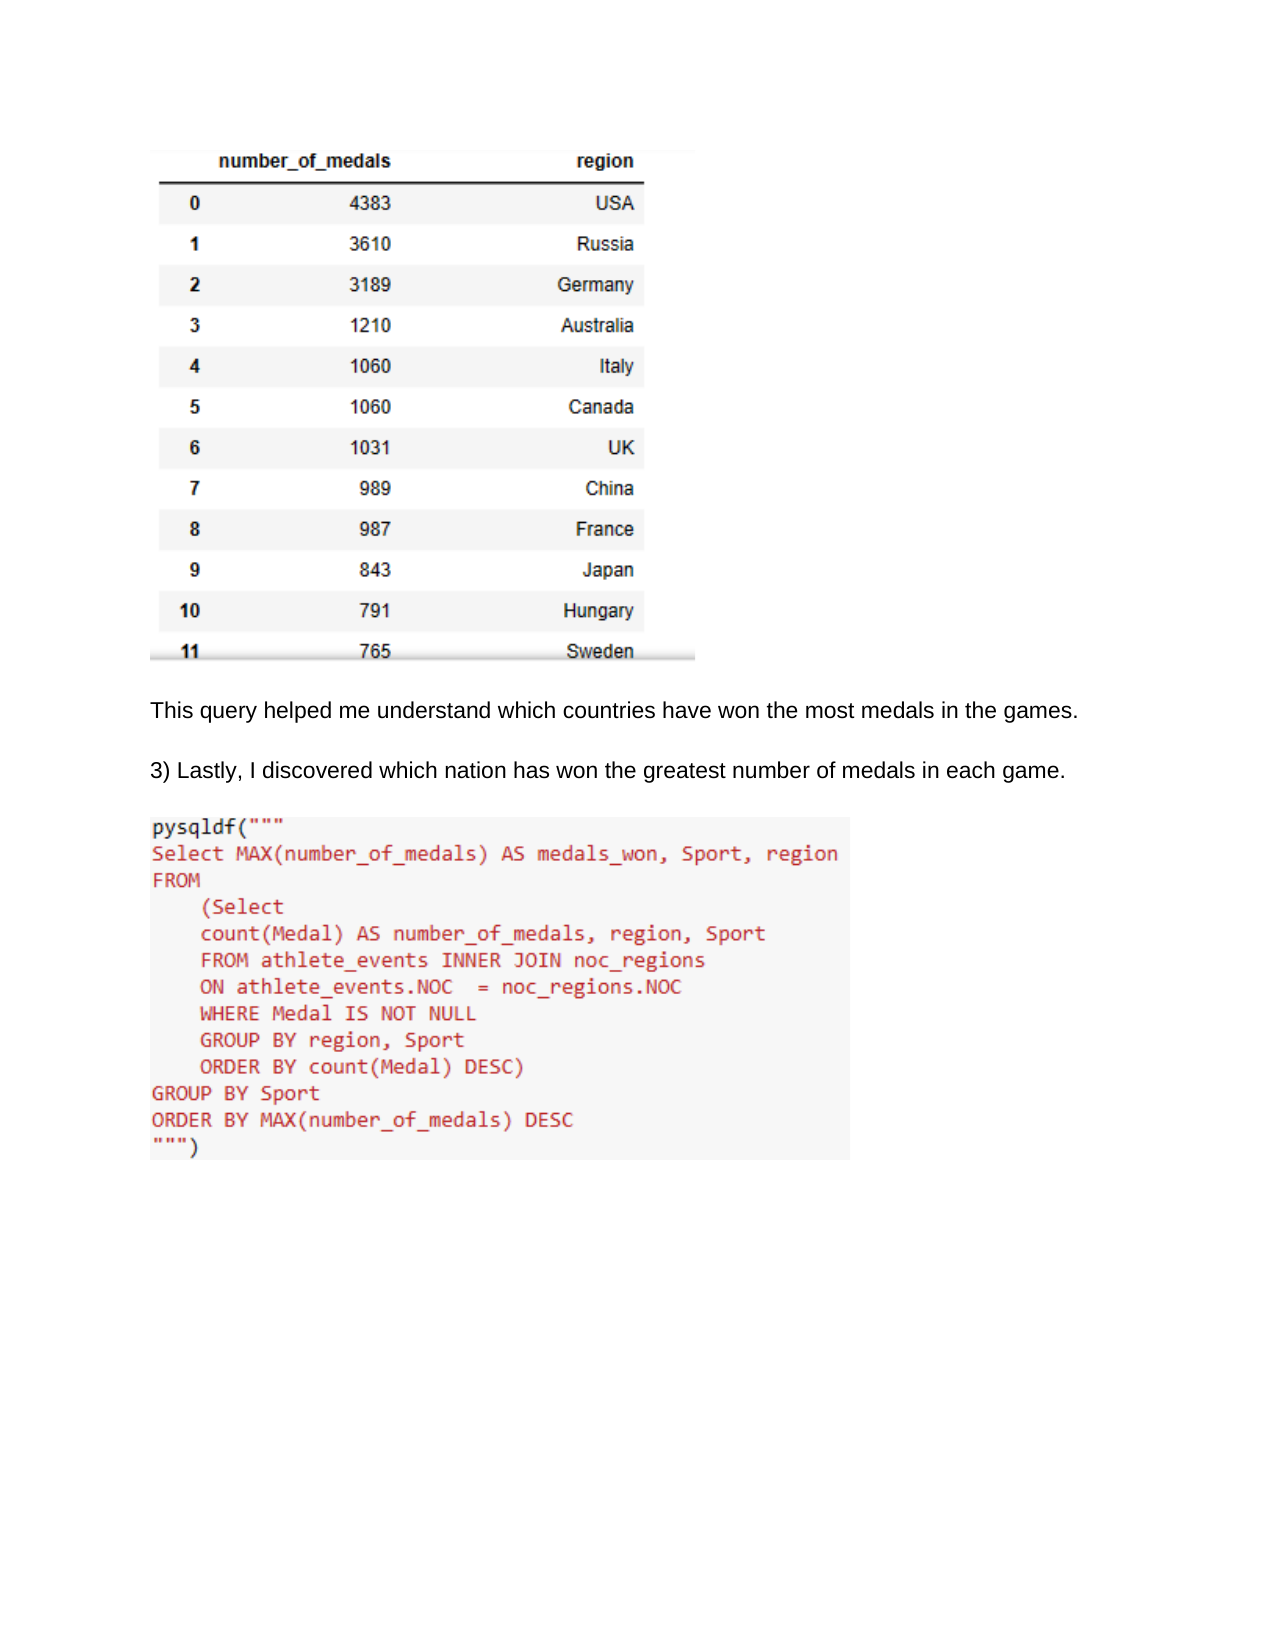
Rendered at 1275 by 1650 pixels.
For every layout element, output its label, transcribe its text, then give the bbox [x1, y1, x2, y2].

text 3) Lastly, I discovered which nation has won the greatest number of medals in each game. [150, 757, 1125, 783]
picture [150, 817, 851, 1160]
text This query helped me understand which countries have won the most medals in the games. [150, 697, 1125, 723]
picture [150, 150, 696, 663]
